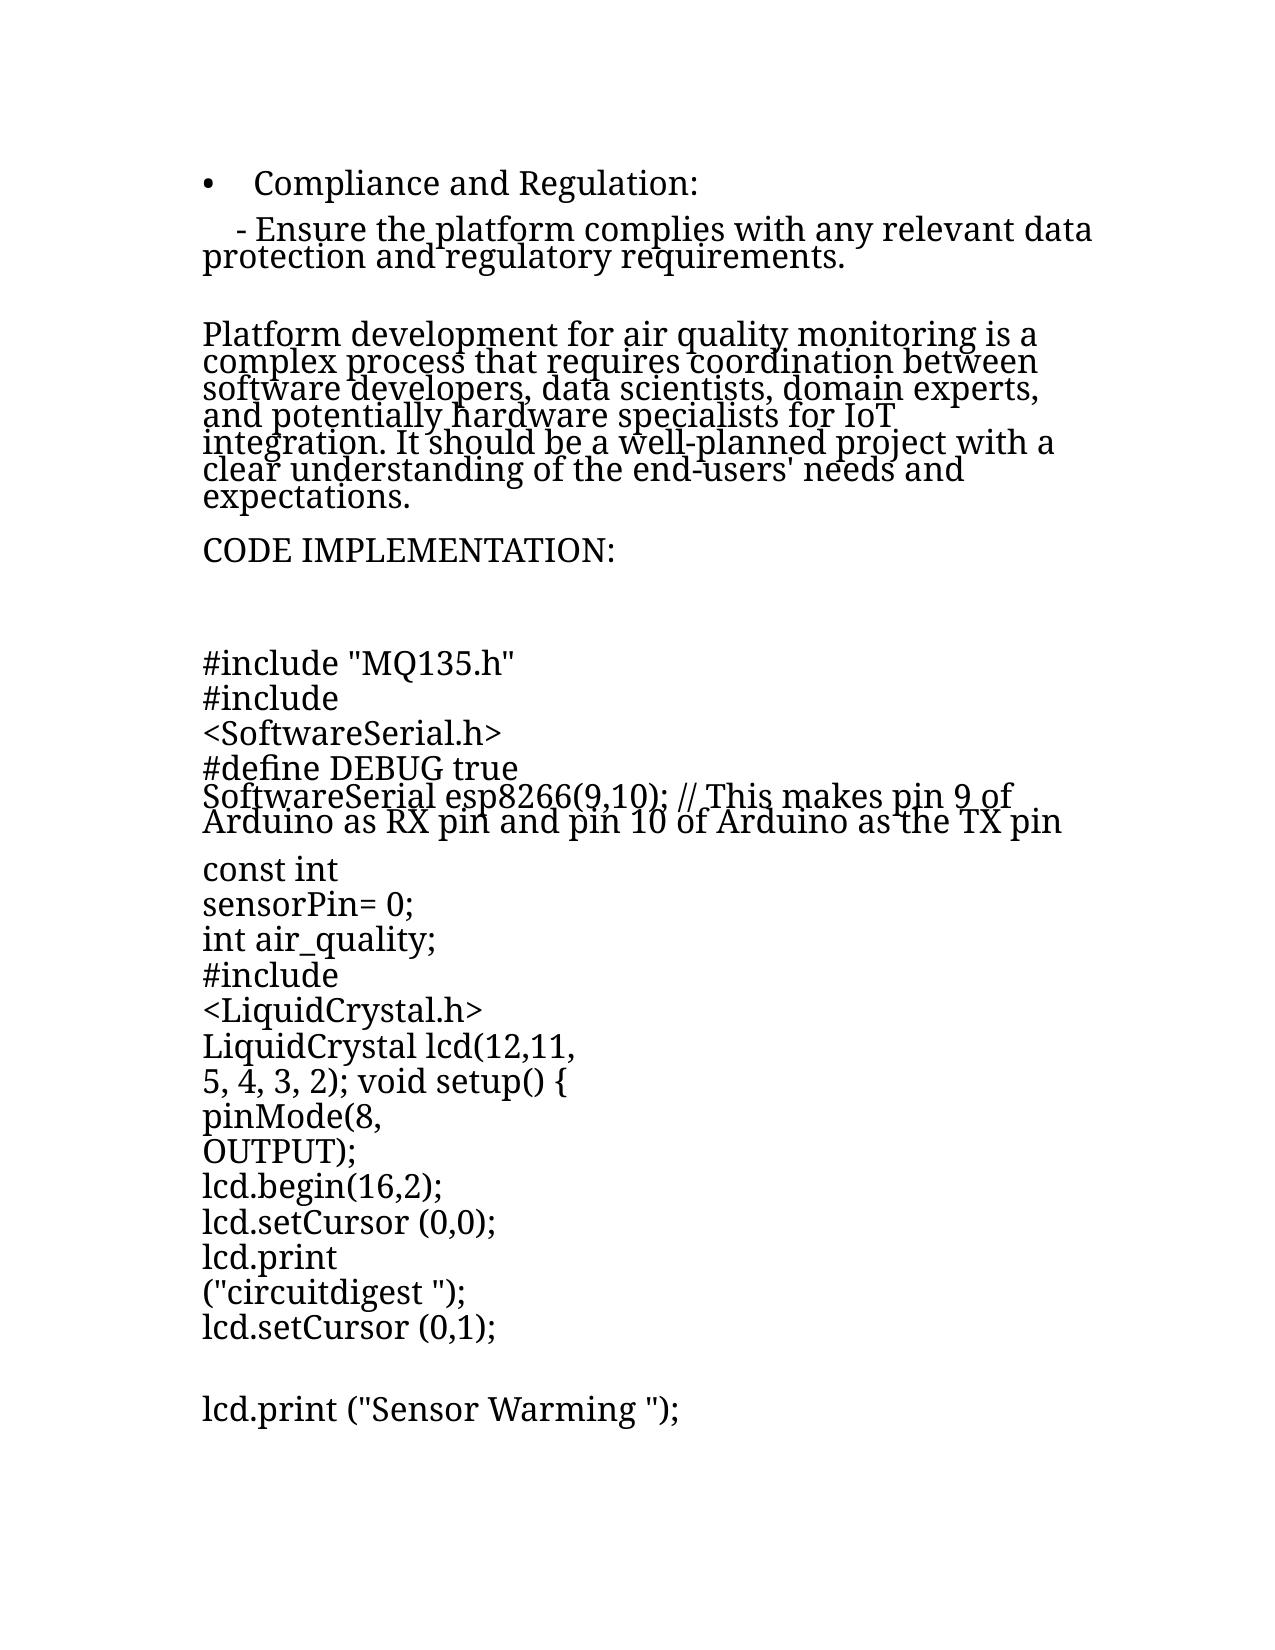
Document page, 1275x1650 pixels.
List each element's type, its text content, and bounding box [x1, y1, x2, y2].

text #include "MQ135.h" #include <SoftwareSerial.h> #define DEBUG true [202, 647, 535, 788]
text Platform development for air quality monitoring is a complex process that requires coordination between software developers, data scientists, domain experts, and potentially hardware specialists for IoT integration. It should be a well-planned project with a clear understanding of the end-users' needs and expectations. [202, 324, 1073, 513]
text pinMode(8, OUTPUT); lcd.begin(16,2); lcd.setCursor (0,0); lcd.print ("circuitdigest "); lcd.setCursor (0,1); [202, 1100, 507, 1347]
text CODE IMPLEMENTATION: [202, 543, 1125, 568]
text #include <LiquidCrystal.h> LiquidCrystal lcd(12,11, 5, 4, 3, 2); void setup() { [202, 959, 598, 1100]
text - Ensure the platform complies with any relevant data protection and regulatory requirements. [202, 220, 1125, 274]
text lcd.print ("Sensor Warming "); [202, 1402, 1125, 1427]
text const int sensorPin= 0; int air_quality; [202, 854, 459, 959]
text SoftwareSerial esp8266(9,10); // This makes pin 9 of Arduino as RX pin and pin 10 of Arduino as the TX pin [202, 788, 1094, 838]
list Compliance and Regulation: [202, 175, 1125, 200]
